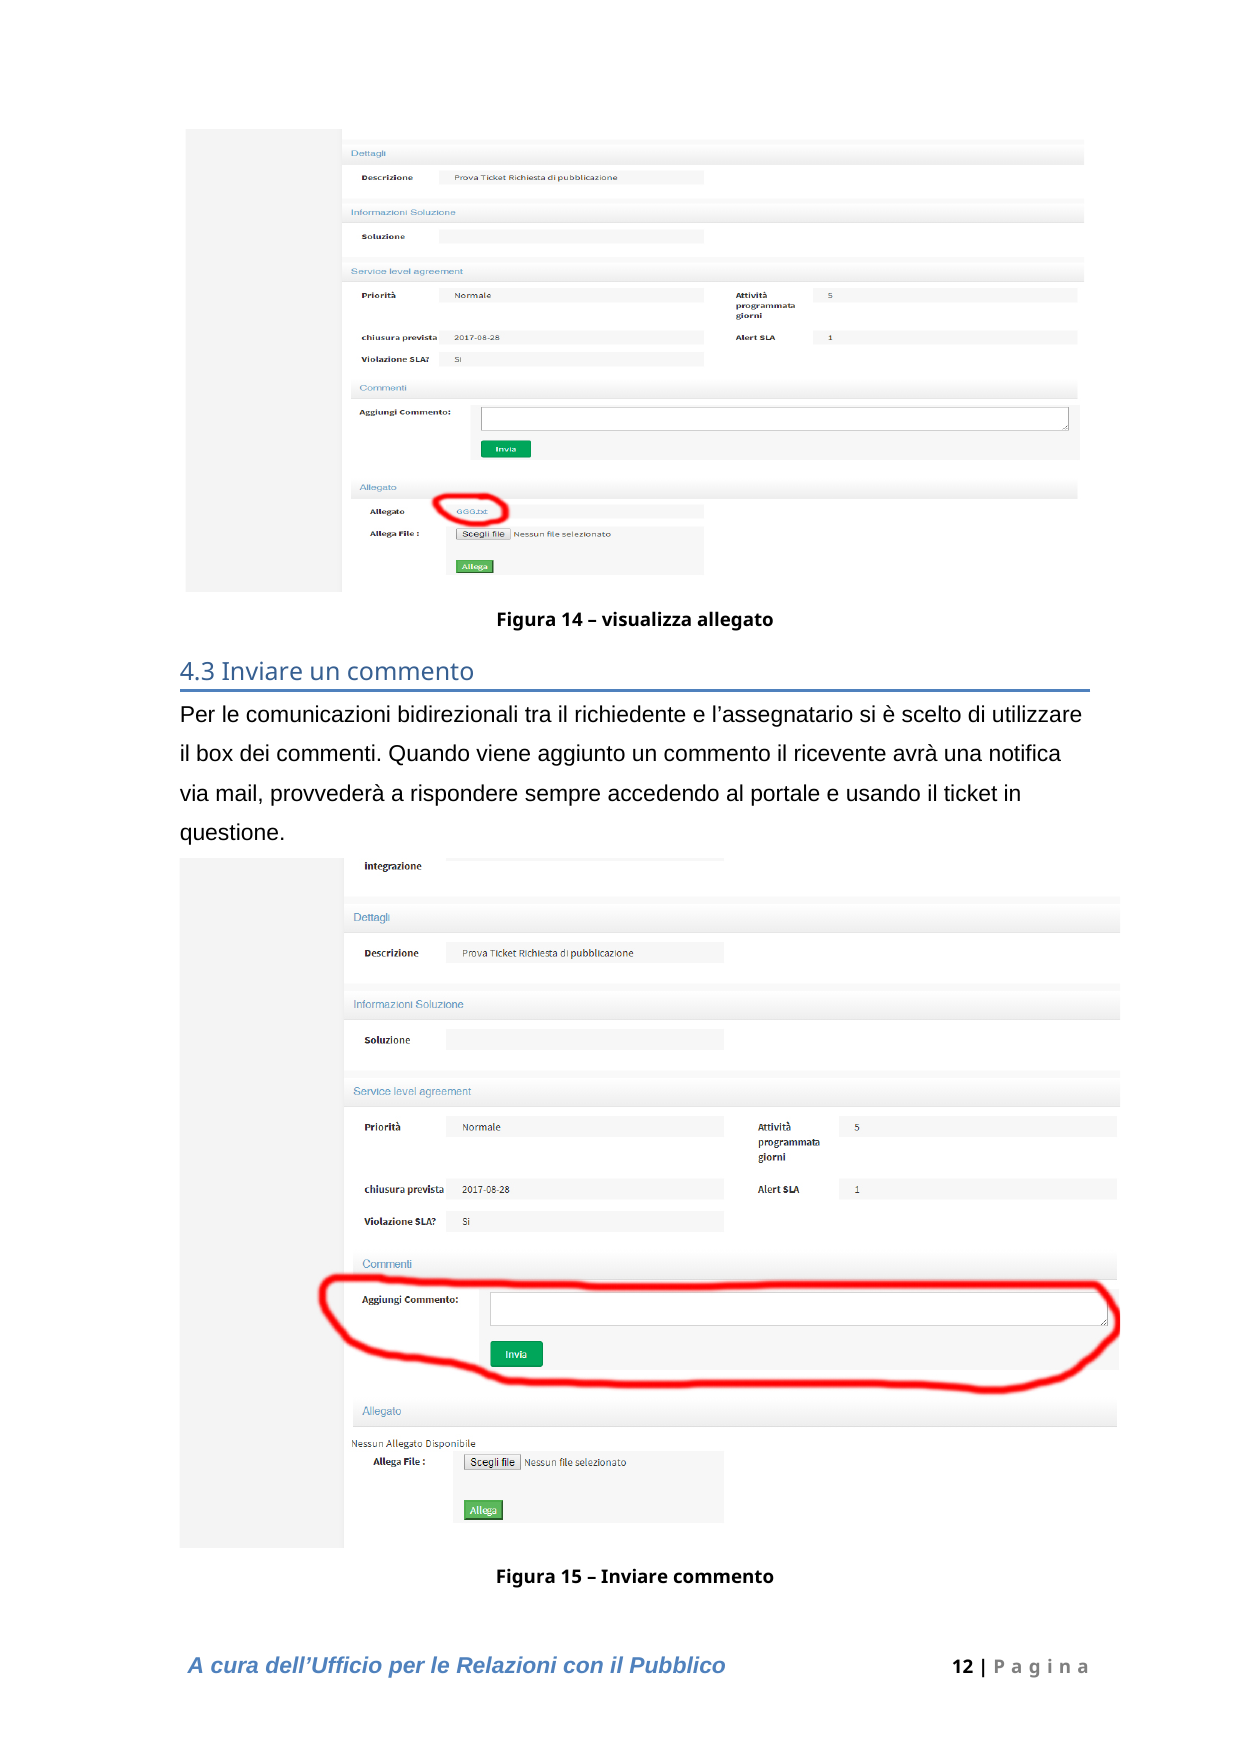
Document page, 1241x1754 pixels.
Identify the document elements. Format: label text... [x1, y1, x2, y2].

text Figura 14 – visualizza allegato [179, 607, 1090, 632]
text Per le comunicazioni bidirezionali tra il richiedente e l’assegnatario si è scelto di utilizzare il box dei commenti. Quando viene aggiunto un commento il ricevente avrà una notifica via mail, provvederà a rispondere sempre accedendo al portale e usando il ticket in questione. [179, 701, 1090, 846]
subtitle 4.3 Inviare un commento [179, 653, 1090, 692]
picture [185, 129, 1085, 592]
picture [179, 858, 1121, 1548]
text Figura 15 – Inviare commento [179, 1563, 1090, 1588]
